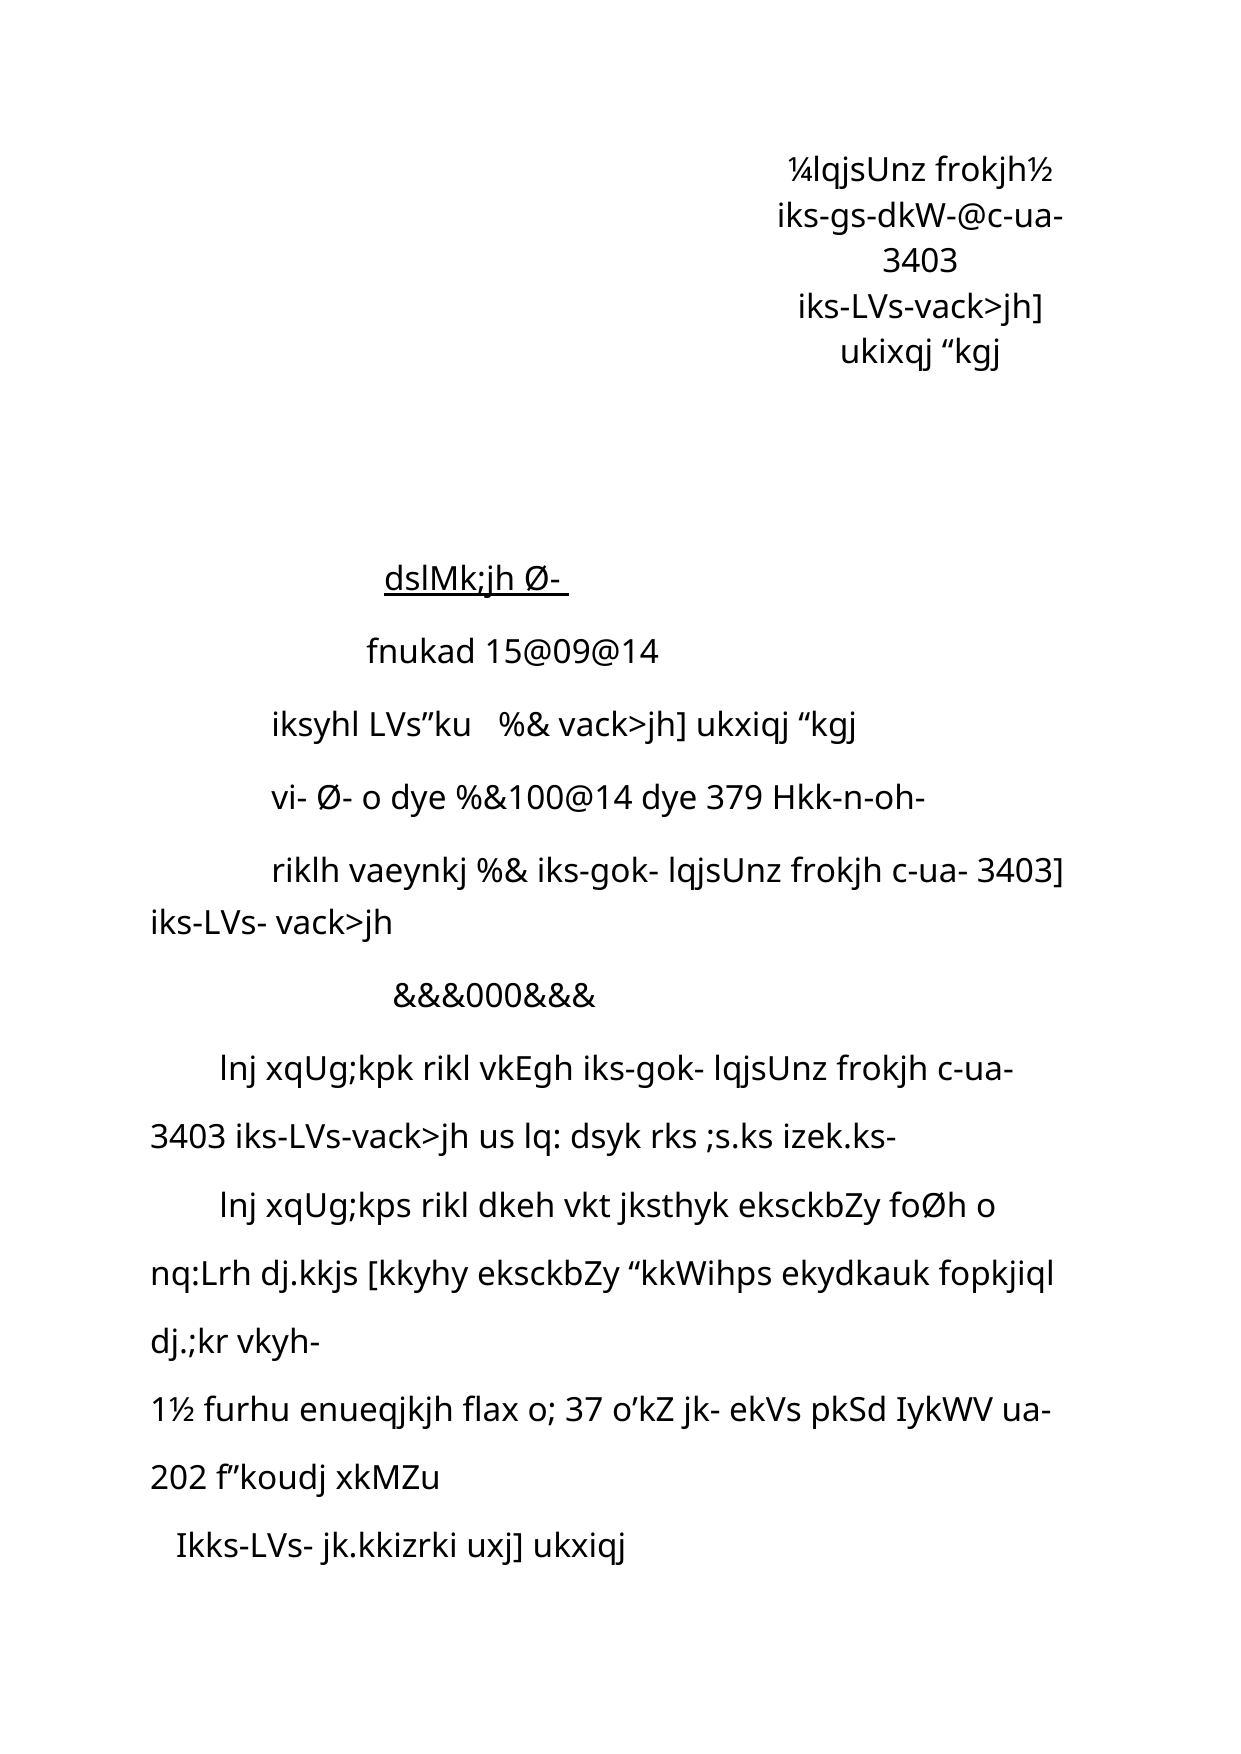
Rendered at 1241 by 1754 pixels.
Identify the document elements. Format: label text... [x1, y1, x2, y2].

text lnj xqUg;kpk rikl vkEgh iks-gok- lqjsUnz frokjh c-ua- 3403 iks-LVs-vack>jh us lq: dsyk rks ;s.ks izek.ks- [150, 1045, 1090, 1159]
text ¼lqjsUnz frokjh½ [750, 118, 1090, 192]
text riklh vaeynkj %& iks-gok- lqjsUnz frokjh c-ua- 3403] iks-LVs- vack>jh [150, 847, 1090, 944]
text Ikks-LVs- jk.kkizrki uxj] ukxiqj [150, 1522, 1090, 1567]
text lnj xqUg;kps rikl dkeh vkt jksthyk eksckbZy foØh o nq:Lrh dj.kkjs [kkyhy eksckbZy “kkWihps ekydkauk fopkjiql dj.;kr vkyh- [150, 1181, 1090, 1363]
text vi- Ø- o dye %&100@14 dye 379 Hkk-n-oh- [150, 774, 1090, 819]
text 1½ furhu enueqjkjh flax o; 37 o’kZ jk- ekVs pkSd IykWV ua- 202 f”koudj xkMZu [150, 1386, 1090, 1499]
text &&&000&&& [150, 972, 1090, 1018]
text iks-gs-dkW-@c-ua- 3403 [750, 192, 1090, 282]
text dslMk;jh Ø- [150, 555, 1090, 600]
text iks-LVs-vack>jh] ukixqj “kgj [750, 282, 1090, 373]
text fnukad 15@09@14 [150, 628, 1090, 673]
text iksyhl LVs”ku %& vack>jh] ukxiqj “kgj [150, 701, 1090, 746]
